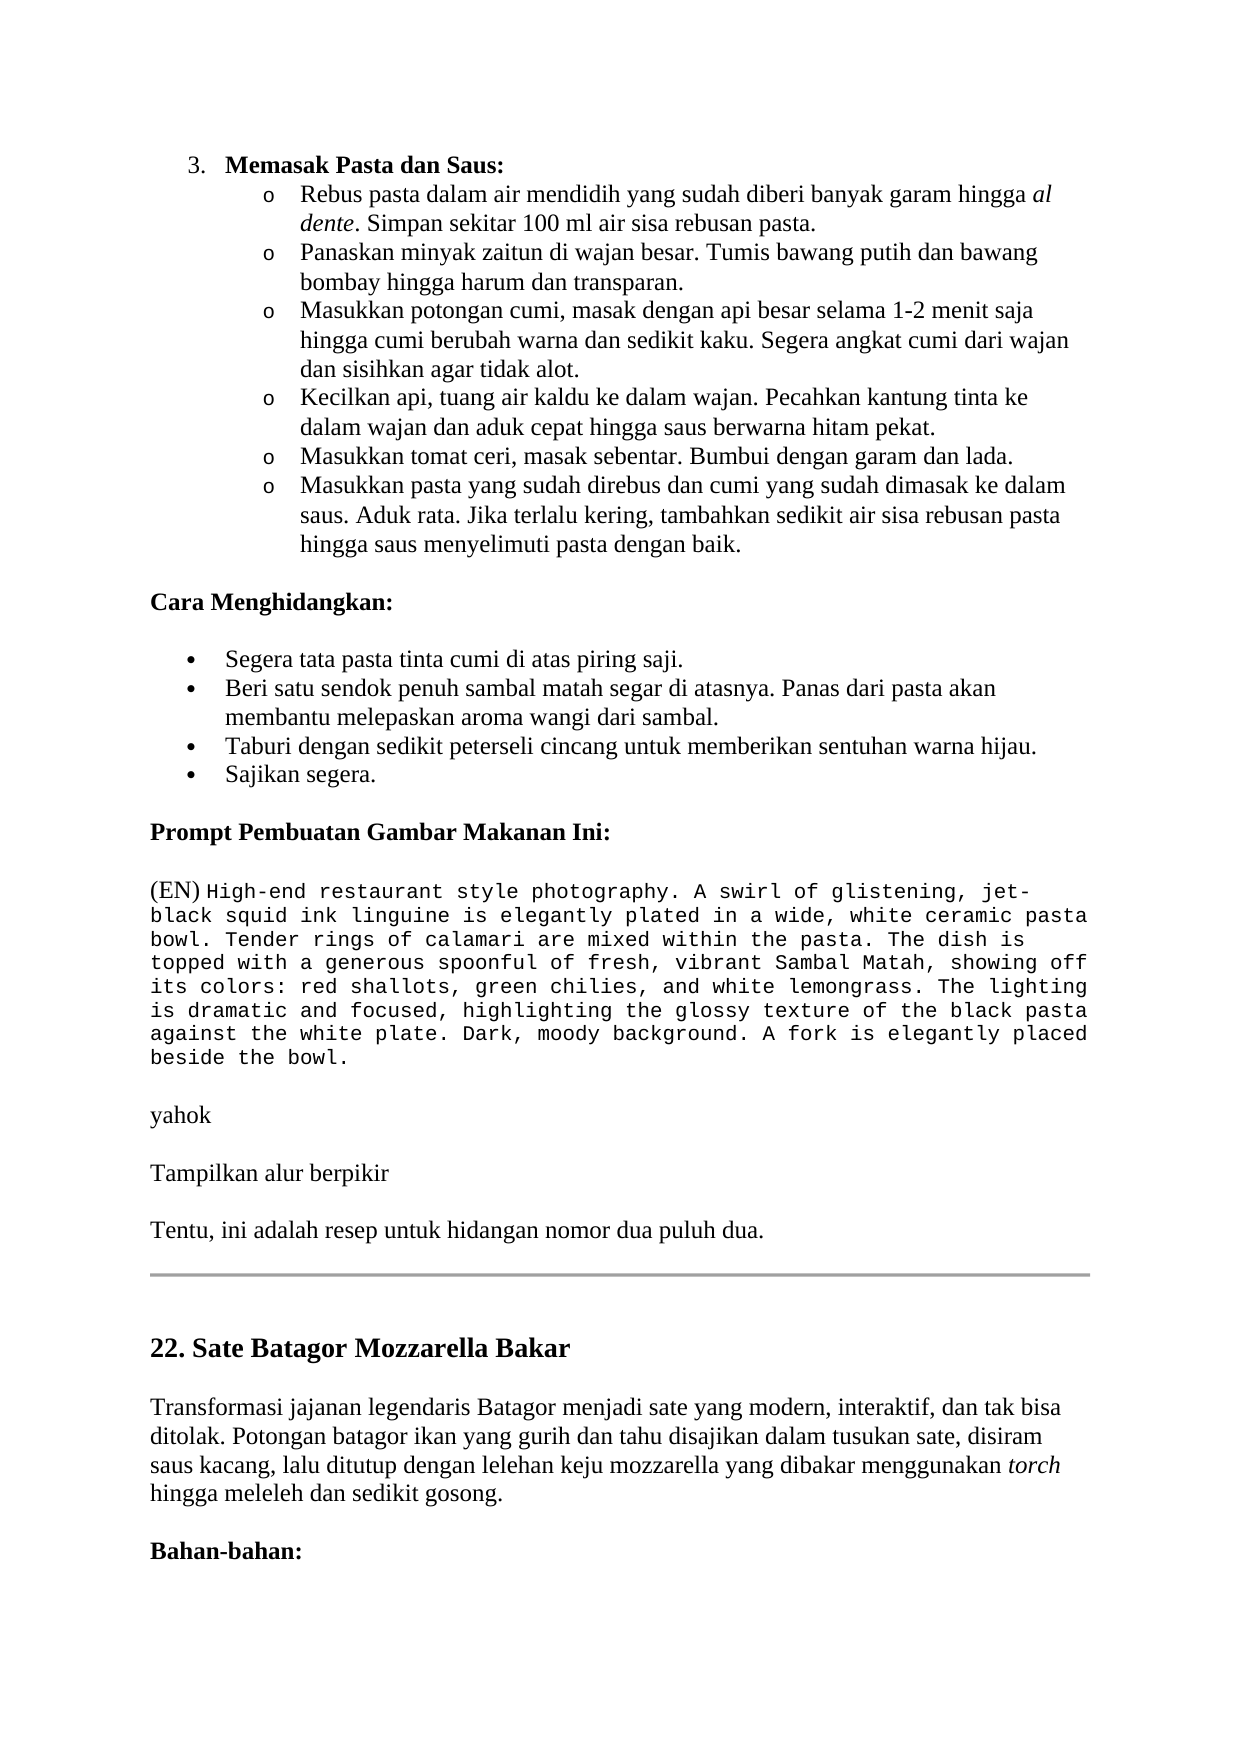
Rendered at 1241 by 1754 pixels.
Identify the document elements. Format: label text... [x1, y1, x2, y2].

text Bahan-bahan: [150, 1536, 1090, 1565]
list Sajikan segera. [187, 759, 1090, 788]
list Memasak Pasta dan Saus: [187, 150, 1090, 179]
list Masukkan potongan cumi, masak dengan api besar selama 1-2 menit saja hingga cumi berubah warna dan sedikit kaku. Segera angkat cumi dari wajan dan sisihkan agar tidak alot. [262, 295, 1090, 382]
text (EN) High-end restaurant style photography. A swirl of glistening, jet-black squid ink linguine is elegantly plated in a wide, white ceramic pasta bowl. Tender rings of calamari are mixed within the pasta. The dish is topped with a generous spoonful of fresh, vibrant Sambal Matah, showing off its colors: red shallots, green chilies, and white lemongrass. The lighting is dramatic and focused, highlighting the glossy texture of the black pasta against the white plate. Dark, moody background. A fork is elegantly placed beside the bowl. [150, 875, 1090, 1071]
list Beri satu sendok penuh sambal matah segar di atasnya. Panas dari pasta akan membantu melepaskan aroma wangi dari sambal. [187, 673, 1090, 731]
list Kecilkan api, tuang air kaldu ke dalam wajan. Pecahkan kantung tinta ke dalam wajan dan aduk cepat hingga saus berwarna hitam pekat. [262, 382, 1090, 441]
list Taburi dengan sedikit peterseli cincang untuk memberikan sentuhan warna hijau. [187, 731, 1090, 759]
text Tampilkan alur berpikir [150, 1158, 1090, 1186]
list Masukkan tomat ceri, masak sebentar. Bumbui dengan garam dan lada. [262, 441, 1090, 470]
list Rebus pasta dalam air mendidih yang sudah diberi banyak garam hingga al dente. Simpan sekitar 100 ml air sisa rebusan pasta. [262, 179, 1090, 237]
text 22. Sate Batagor Mozzarella Bakar [150, 1331, 1090, 1363]
text Tentu, ini adalah resep untuk hidangan nomor dua puluh dua. [150, 1216, 1090, 1244]
list Segera tata pasta tinta cumi di atas piring saji. [187, 644, 1090, 673]
text yahok [150, 1100, 1090, 1128]
text Prompt Pembuatan Gambar Makanan Ini: [150, 817, 1090, 846]
list Masukkan pasta yang sudah direbus dan cumi yang sudah dimasak ke dalam saus. Aduk rata. Jika terlalu kering, tambahkan sedikit air sisa rebusan pasta hingga saus menyelimuti pasta dengan baik. [262, 470, 1090, 557]
text Cara Menghidangkan: [150, 587, 1090, 615]
list Panaskan minyak zaitun di wajan besar. Tumis bawang putih dan bawang bombay hingga harum dan transparan. [262, 237, 1090, 295]
text Transformasi jajanan legendaris Batagor menjadi sate yang modern, interaktif, dan tak bisa ditolak. Potongan batagor ikan yang gurih dan tahu disajikan dalam tusukan sate, disiram saus kacang, lalu ditutup dengan lelehan keju mozzarella yang dibakar menggunakan torch hingga meleleh dan sedikit gosong. [150, 1392, 1090, 1507]
